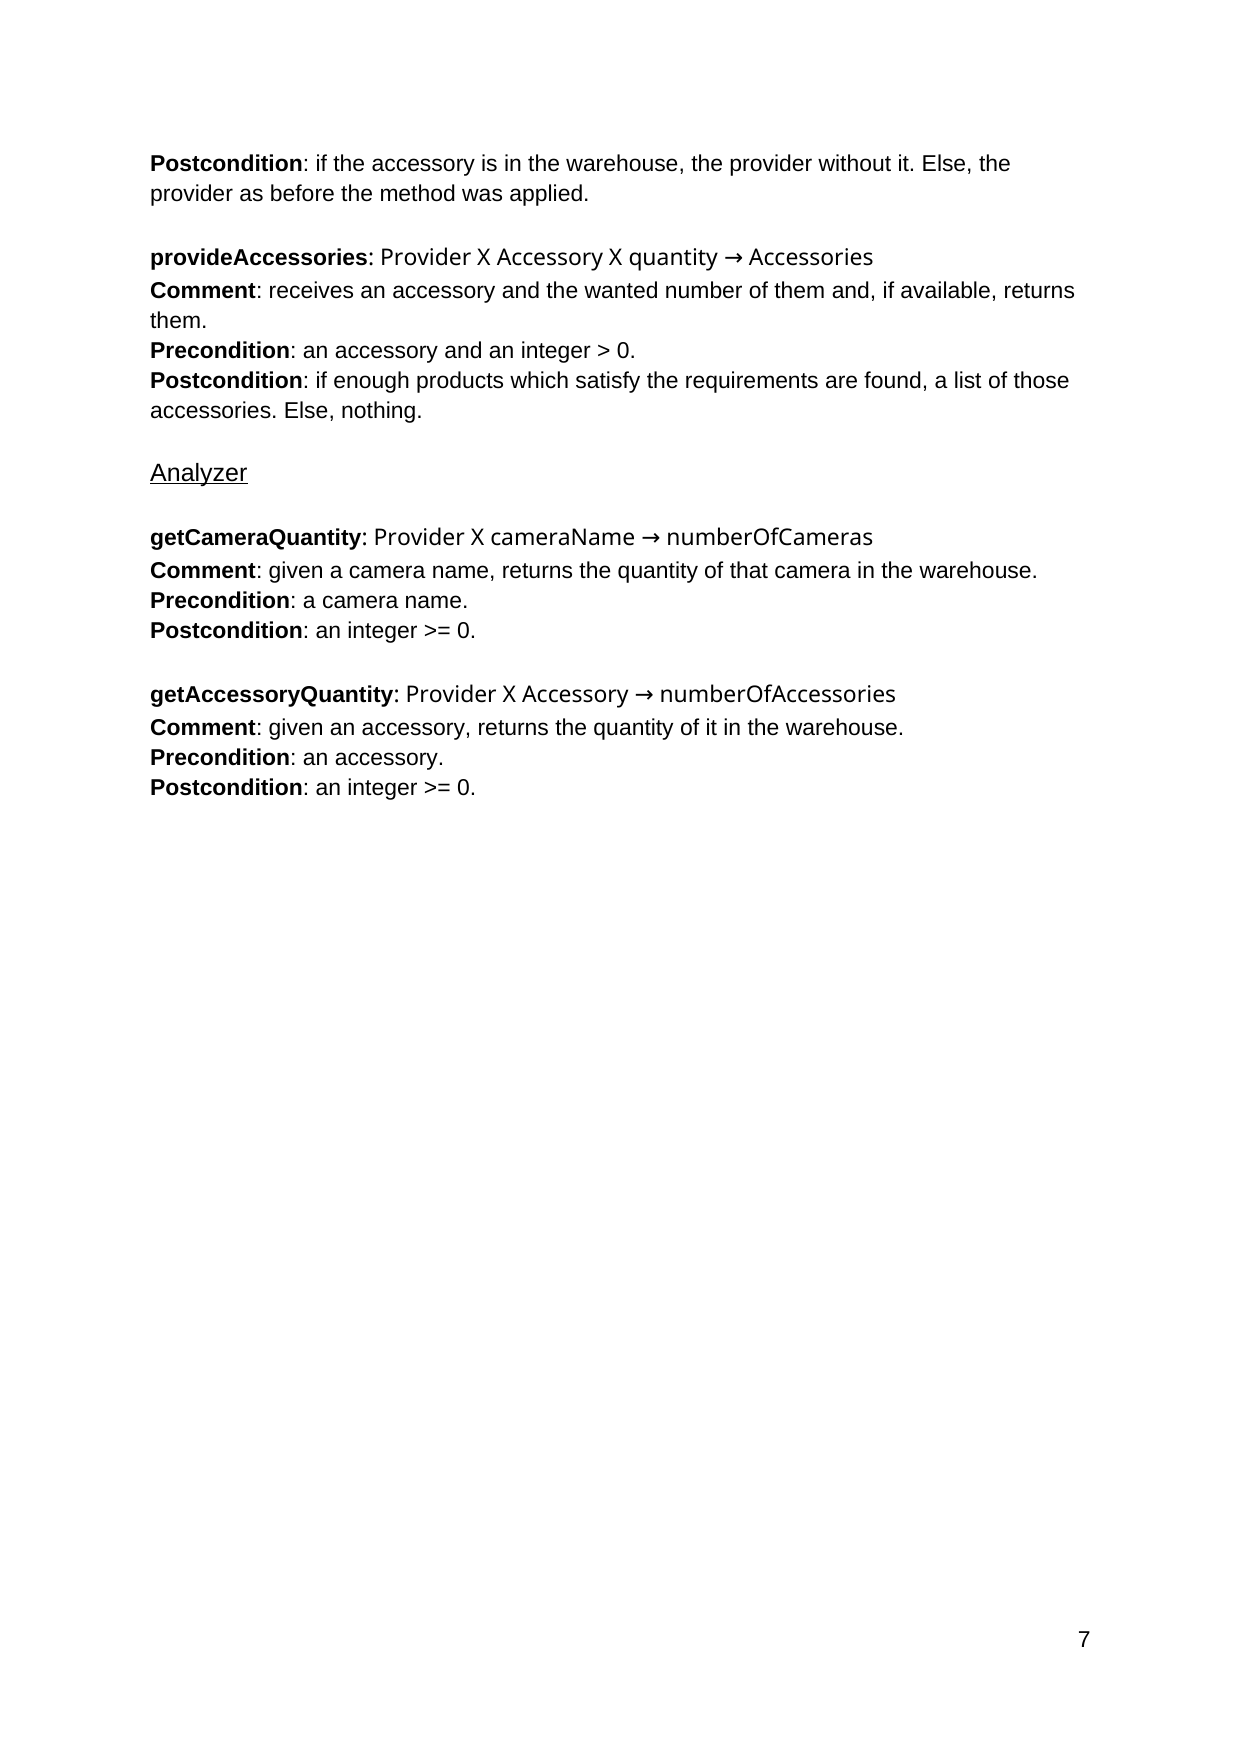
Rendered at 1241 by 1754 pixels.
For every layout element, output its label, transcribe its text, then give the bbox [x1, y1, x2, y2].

text Postcondition: an integer >= 0. [150, 617, 1090, 644]
text getAccessoryQuantity: Provider X Accessory → numberOfAccessories [150, 678, 1090, 709]
text Comment: receives an accessory and the wanted number of them and, if available, returns them. [150, 277, 1090, 333]
text Postcondition: if enough products which satisfy the requirements are found, a list of those accessories. Else, nothing. [150, 367, 1090, 424]
text Precondition: a camera name. [150, 587, 1090, 613]
text getCameraQuantity: Provider X cameraName → numberOfCameras [150, 521, 1090, 552]
text Precondition: an accessory. [150, 744, 1090, 770]
text provideAccessories: Provider X Accessory X quantity → Accessories [150, 241, 1090, 272]
text Postcondition: an integer >= 0. [150, 774, 1090, 801]
text Analyzer [150, 458, 1090, 487]
text Postcondition: if the accessory is in the warehouse, the provider without it. Else, the provider as before the method was applied. [150, 150, 1090, 207]
text Precondition: an accessory and an integer > 0. [150, 337, 1090, 363]
text Comment: given a camera name, returns the quantity of that camera in the warehouse. [150, 557, 1090, 583]
text Comment: given an accessory, returns the quantity of it in the warehouse. [150, 714, 1090, 740]
